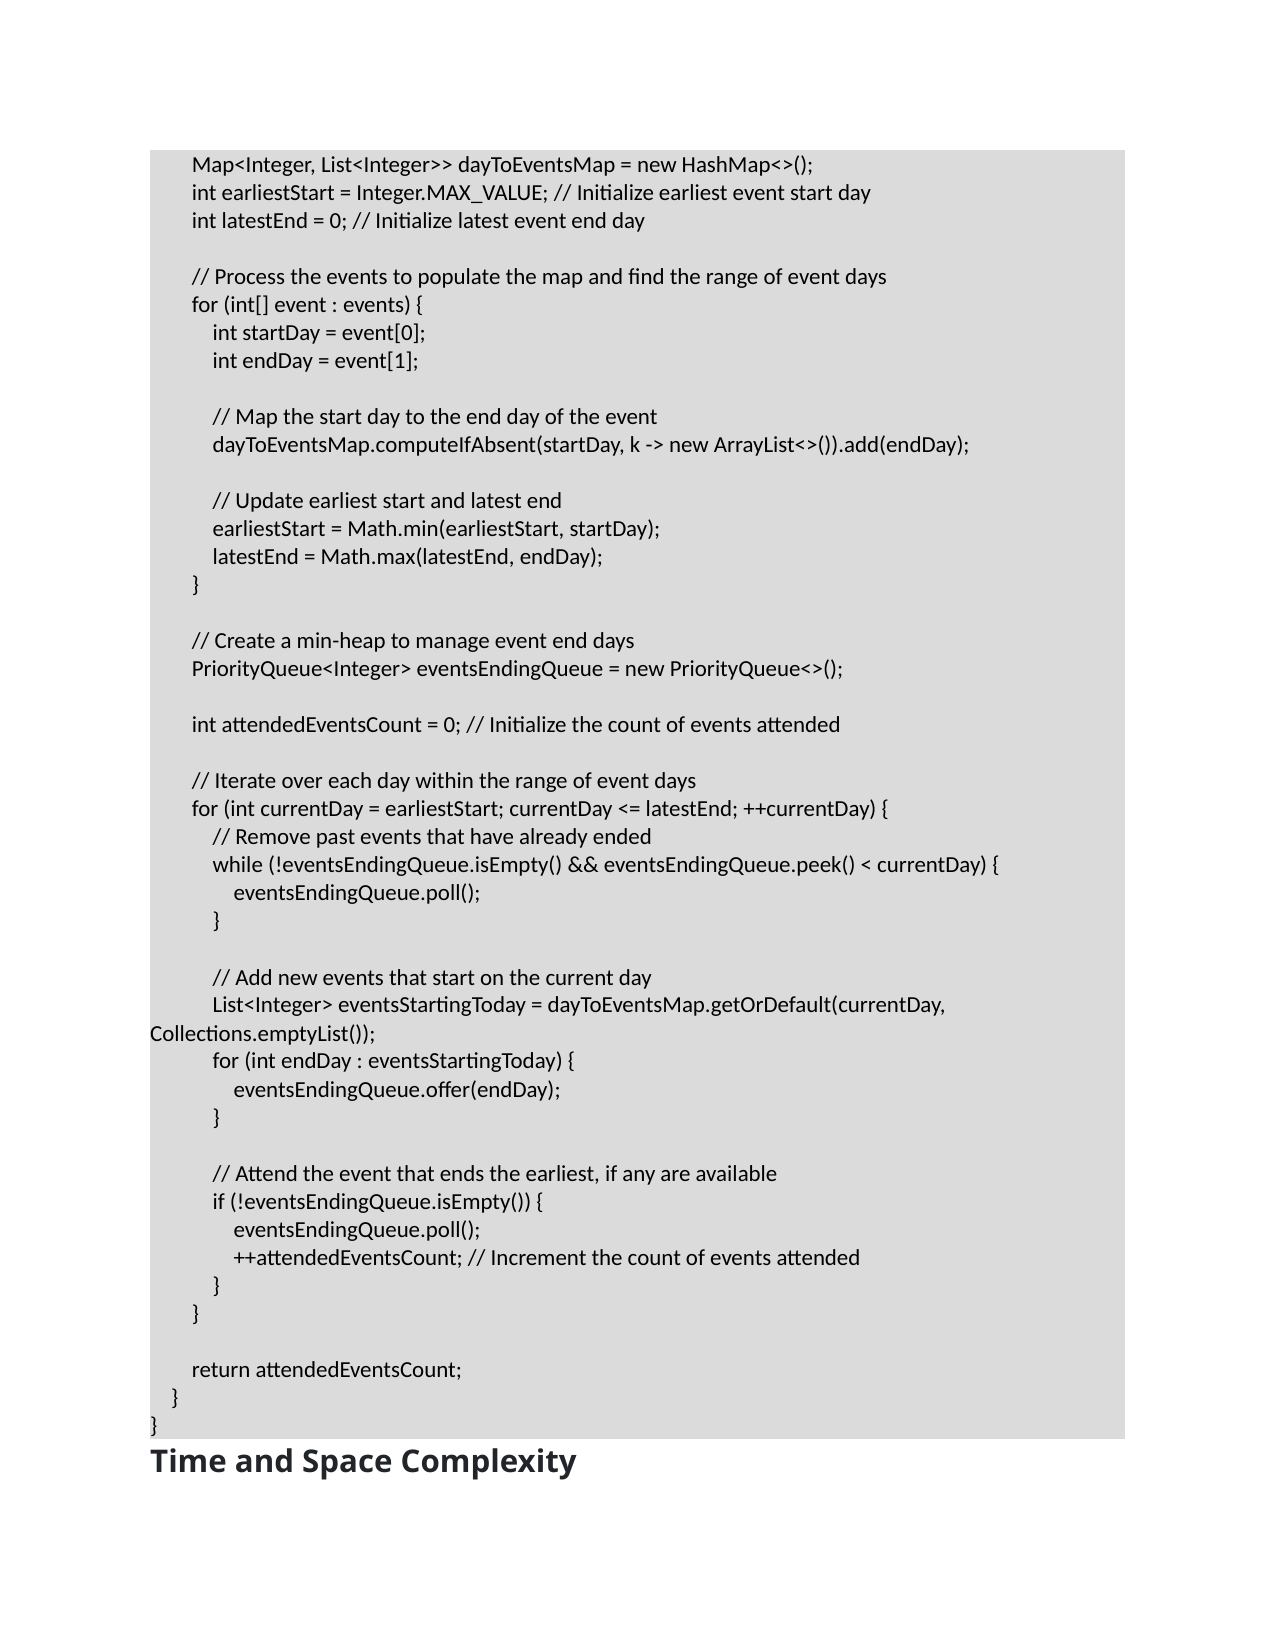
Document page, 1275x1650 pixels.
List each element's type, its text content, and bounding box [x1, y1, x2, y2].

text return attendedEventsCount; [150, 1355, 1125, 1383]
text // Remove past events that have already ended [150, 822, 1125, 851]
text for (int currentDay = earliestStart; currentDay <= latestEnd; ++currentDay) { [150, 794, 1125, 822]
text } [150, 907, 1125, 934]
text dayToEventsMap.computeIfAbsent(startDay, k -> new ArrayList<>()).add(endDay); [150, 430, 1125, 458]
text int attendedEventsCount = 0; // Initialize the count of events attended [150, 710, 1125, 738]
text } [150, 1271, 1125, 1299]
text // Attend the event that ends the earliest, if any are available [150, 1159, 1125, 1187]
text int latestEnd = 0; // Initialize latest event end day [150, 206, 1125, 234]
text // Process the events to populate the map and find the range of event days [150, 262, 1125, 290]
text } [150, 1103, 1125, 1131]
text PriorityQueue<Integer> eventsEndingQueue = new PriorityQueue<>(); [150, 654, 1125, 682]
text } [150, 1299, 1125, 1327]
text int earliestStart = Integer.MAX_VALUE; // Initialize earliest event start day [150, 178, 1125, 206]
text int startDay = event[0]; [150, 318, 1125, 346]
text for (int endDay : eventsStartingToday) { [150, 1047, 1125, 1075]
text for (int[] event : events) { [150, 290, 1125, 318]
text earliestStart = Math.min(earliestStart, startDay); [150, 514, 1125, 542]
text List<Integer> eventsStartingToday = dayToEventsMap.getOrDefault(currentDay, Collections.emptyList()); [150, 991, 1125, 1047]
text } [150, 570, 1125, 598]
text latestEnd = Math.max(latestEnd, endDay); [150, 542, 1125, 570]
text while (!eventsEndingQueue.isEmpty() && eventsEndingQueue.peek() < currentDay) { [150, 851, 1125, 878]
text // Add new events that start on the current day [150, 963, 1125, 991]
text } [150, 1411, 1125, 1439]
text } [150, 1383, 1125, 1411]
text eventsEndingQueue.offer(endDay); [150, 1075, 1125, 1103]
text ++attendedEventsCount; // Increment the count of events attended [150, 1243, 1125, 1271]
text eventsEndingQueue.poll(); [150, 1215, 1125, 1243]
text // Update earliest start and latest end [150, 486, 1125, 514]
text // Map the start day to the end day of the event [150, 402, 1125, 430]
text int endDay = event[1]; [150, 346, 1125, 374]
text // Create a min-heap to manage event end days [150, 626, 1125, 654]
text Map<Integer, List<Integer>> dayToEventsMap = new HashMap<>(); [150, 150, 1125, 178]
text // Iterate over each day within the range of event days [150, 766, 1125, 794]
text if (!eventsEndingQueue.isEmpty()) { [150, 1187, 1125, 1215]
text eventsEndingQueue.poll(); [150, 878, 1125, 907]
